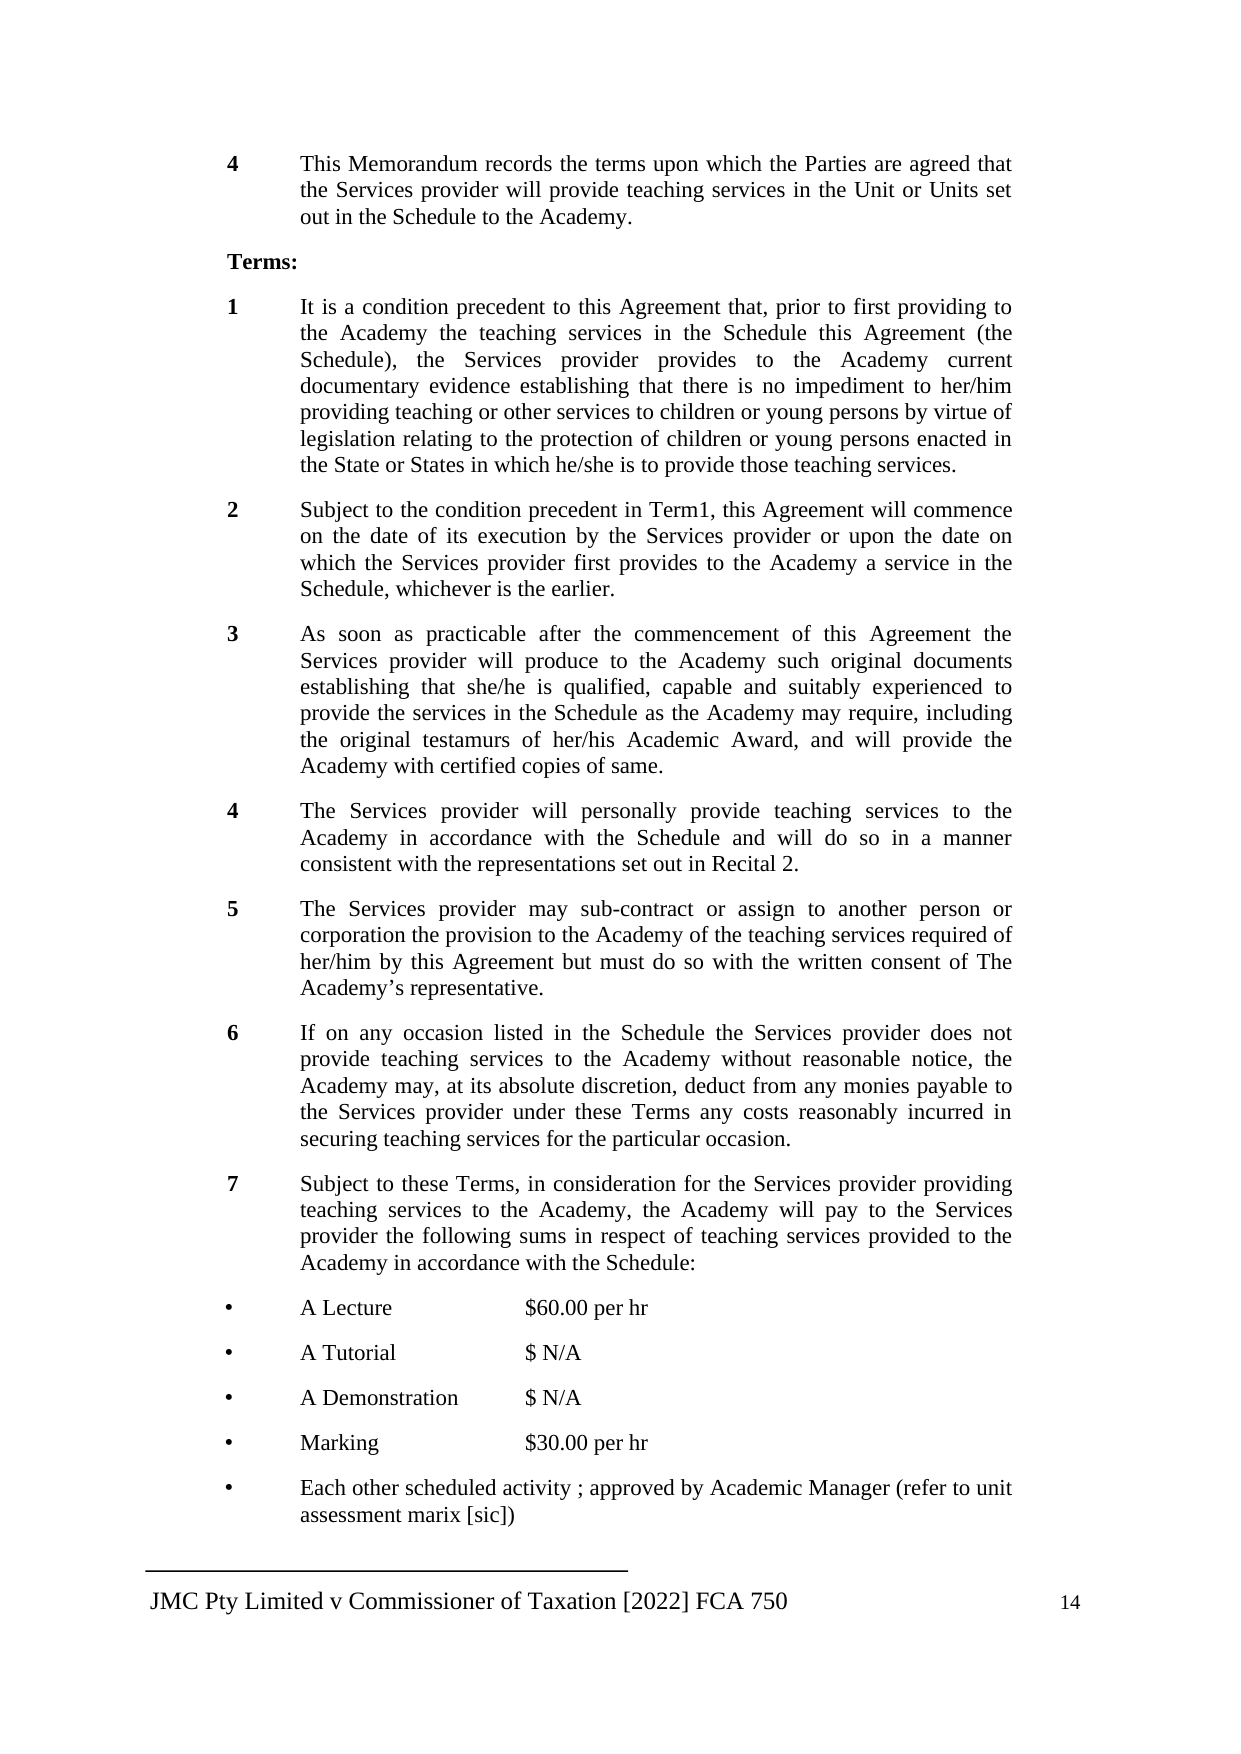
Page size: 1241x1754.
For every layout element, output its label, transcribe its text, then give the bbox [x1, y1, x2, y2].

text Marking $30.00 per hr [225, 1429, 1013, 1456]
text 6 If on any occasion listed in the Schedule the Services provider does not provide teaching services to the Academy without reasonable notice, the Academy may, at its absolute discretion, deduct from any monies payable to the Services provider under these Terms any costs reasonably incurred in securing teaching services for the particular occasion. [227, 1019, 1013, 1151]
text 2 Subject to the condition precedent in Term1, this Agreement will commence on the date of its execution by the Services provider or upon the date on which the Services provider first provides to the Academy a service in the Schedule, whichever is the earlier. [227, 496, 1013, 602]
text 5 The Services provider may sub-contract or assign to another person or corporation the provision to the Academy of the teaching services required of her/him by this Agreement but must do so with the written consent of The Academy’s representative. [227, 895, 1013, 1000]
text Terms: [227, 248, 1013, 274]
text A Demonstration $ N/A [225, 1384, 1013, 1410]
text 1 It is a condition precedent to this Agreement that, prior to first providing to the Academy the teaching services in the Schedule this Agreement (the Schedule), the Services provider provides to the Academy current documentary evidence establishing that there is no impediment to her/him providing teaching or other services to children or young persons by virtue of legislation relating to the protection of children or young persons enacted in the State or States in which he/she is to provide those teaching services. [227, 293, 1013, 477]
text A Lecture $60.00 per hr [225, 1294, 1013, 1320]
text 4 This Memorandum records the terms upon which the Parties are agreed that the Services provider will provide teaching services in the Unit or Units set out in the Schedule to the Academy. [227, 150, 1013, 229]
text 4 The Services provider will personally provide teaching services to the Academy in accordance with the Schedule and will do so in a manner consistent with the representations set out in Recital 2. [227, 797, 1013, 876]
text Each other scheduled activity ; approved by Academic Manager (refer to unit assessment marix [sic]) [225, 1474, 1013, 1527]
text A Tutorial $ N/A [225, 1339, 1013, 1365]
text 7 Subject to these Terms, in consideration for the Services provider providing teaching services to the Academy, the Academy will pay to the Services provider the following sums in respect of teaching services provided to the Academy in accordance with the Schedule: [227, 1170, 1013, 1275]
text 3 As soon as practicable after the commencement of this Agreement the Services provider will produce to the Academy such original documents establishing that she/he is qualified, capable and suitably experienced to provide the services in the Schedule as the Academy may require, including the original testamurs of her/his Academic Award, and will provide the Academy with certified copies of same. [227, 620, 1013, 778]
